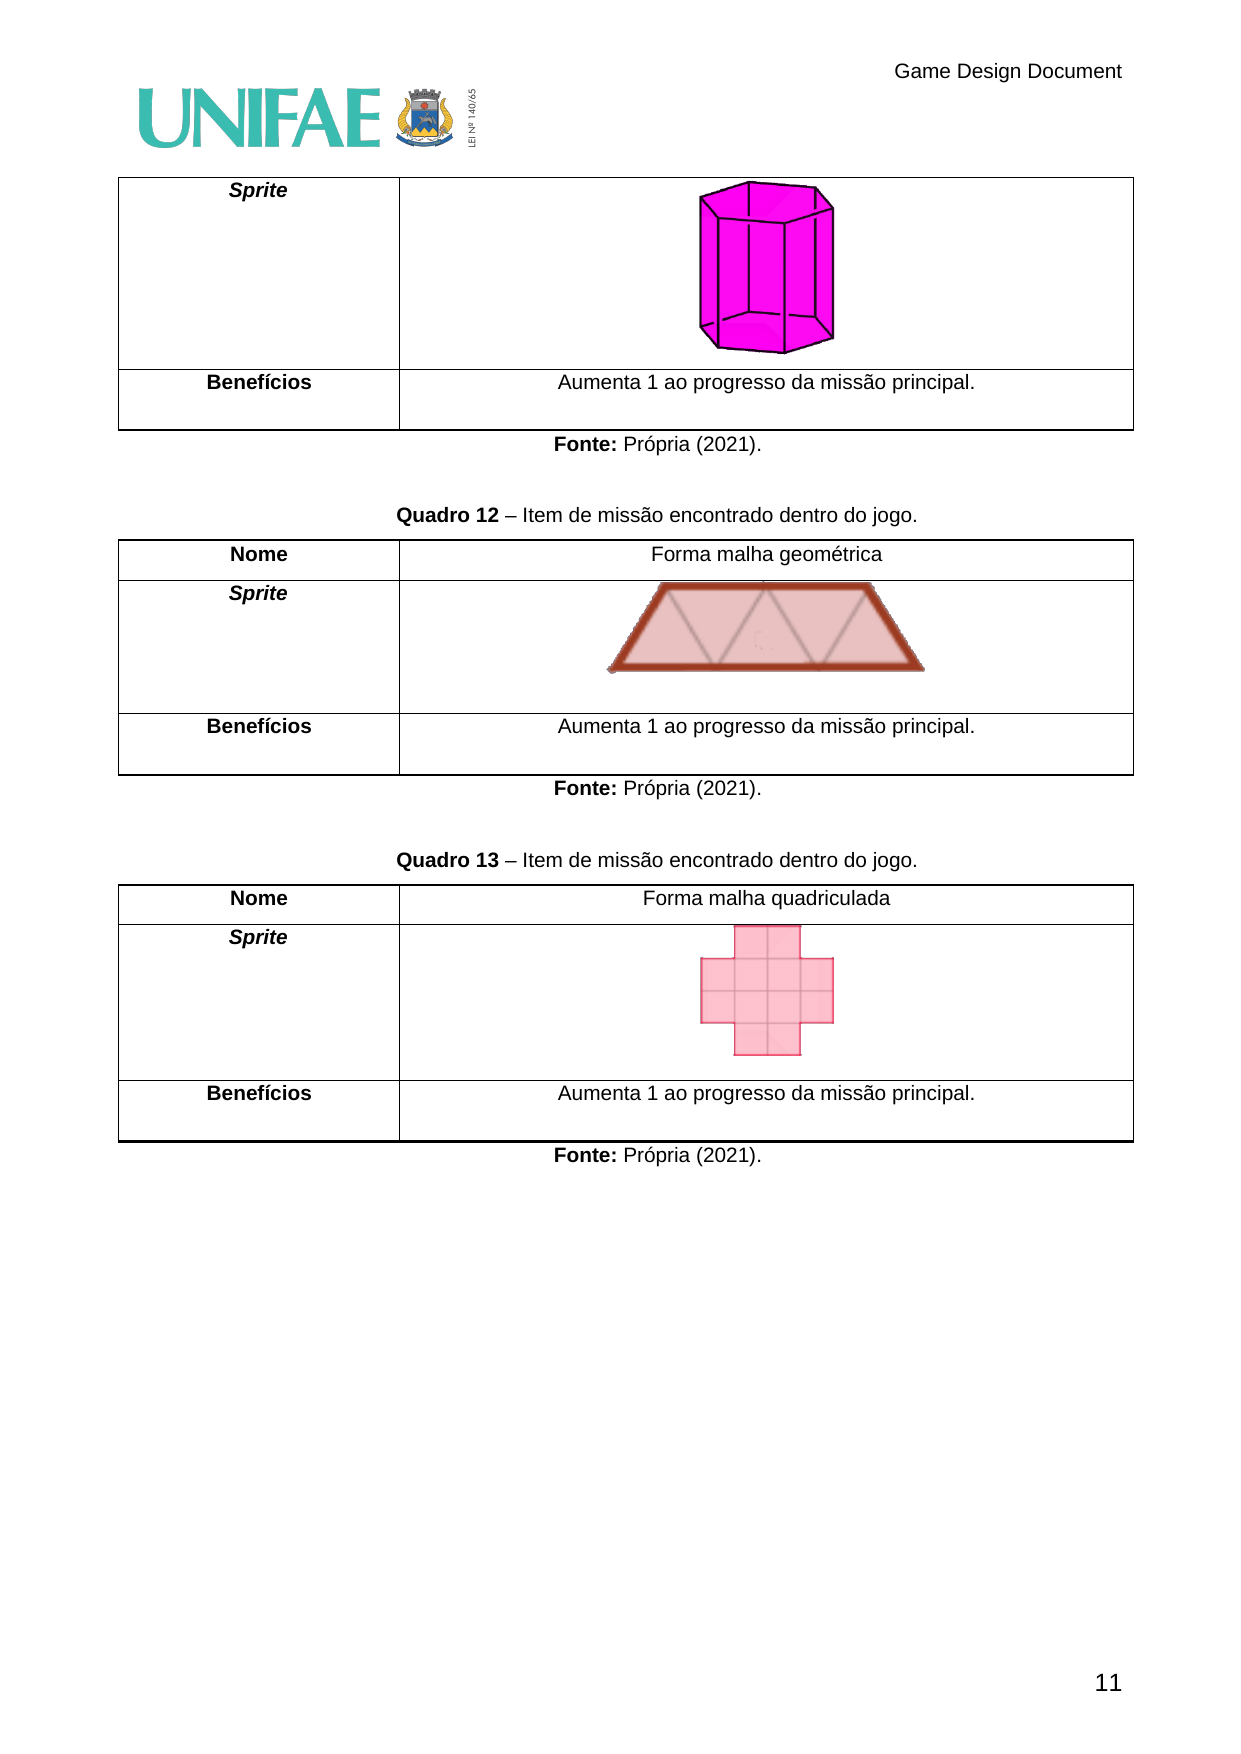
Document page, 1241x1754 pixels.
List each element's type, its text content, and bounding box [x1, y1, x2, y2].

picture [606, 580, 927, 674]
table_header Nome [119, 541, 399, 579]
text Fonte: Própria (2021). [118, 1143, 1122, 1166]
table_cell Sprite [119, 178, 399, 369]
table_header Forma malha quadriculada [400, 886, 1133, 924]
table_cell [400, 178, 1133, 369]
table_cell Benefícios [119, 1081, 399, 1140]
text Quadro 13 – Item de missão encontrado dentro do jogo. [118, 847, 1122, 871]
table_cell [400, 581, 1133, 713]
table_header Forma malha geométrica [400, 541, 1133, 579]
table_cell Benefícios [119, 370, 399, 429]
picture [699, 924, 834, 1057]
table_cell [400, 925, 1133, 1080]
table_cell Aumenta 1 ao progresso da missão principal. [400, 370, 1133, 429]
table_cell Sprite [119, 581, 399, 713]
picture [697, 178, 836, 355]
text Fonte: Própria (2021). [118, 776, 1122, 799]
table_cell Aumenta 1 ao progresso da missão principal. [400, 714, 1133, 773]
table_cell Aumenta 1 ao progresso da missão principal. [400, 1081, 1133, 1140]
text Fonte: Própria (2021). [118, 431, 1122, 455]
text Quadro 12 – Item de missão encontrado dentro do jogo. [118, 503, 1122, 527]
picture [139, 88, 476, 148]
table_cell Benefícios [119, 714, 399, 773]
table_cell Sprite [119, 925, 399, 1080]
table_header Nome [119, 886, 399, 924]
